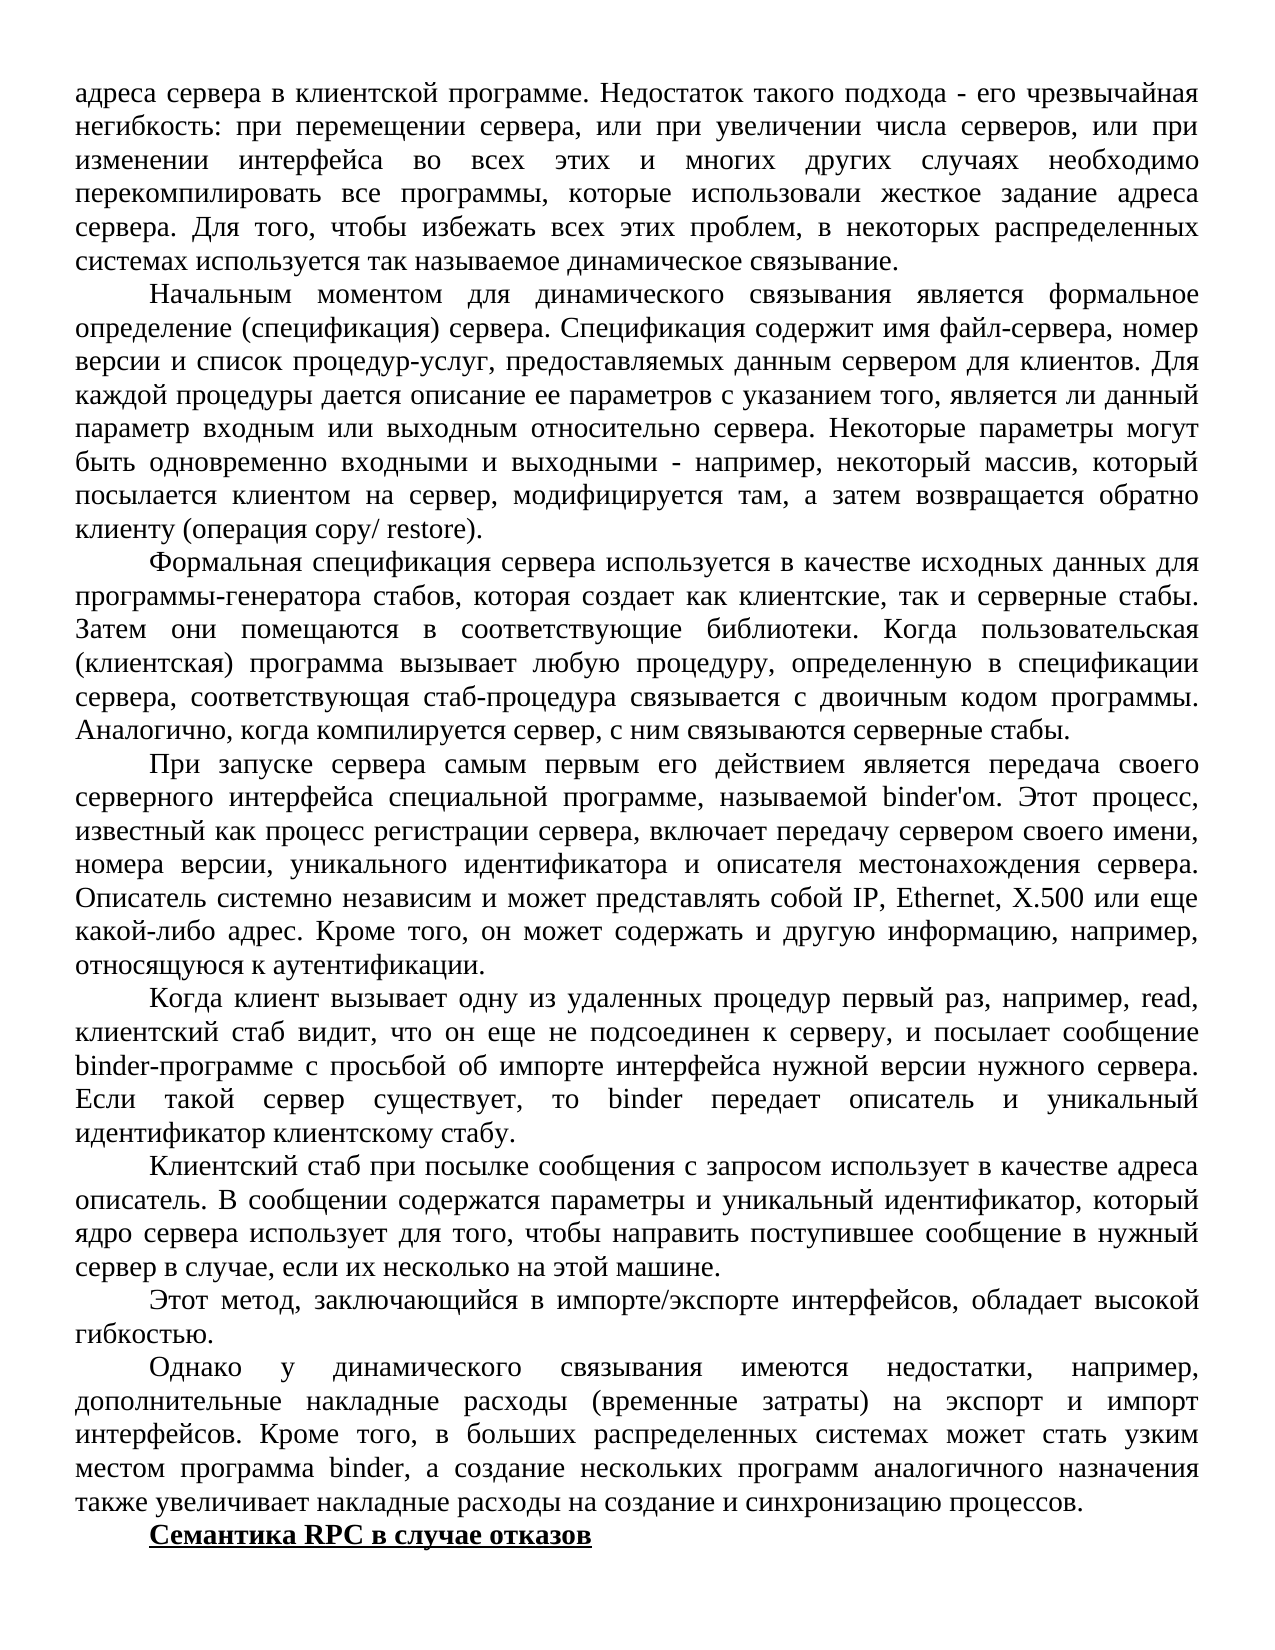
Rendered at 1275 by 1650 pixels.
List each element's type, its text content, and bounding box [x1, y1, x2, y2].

text Этот метод, заключающийся в импорте/экспорте интерфейсов, обладает высокой гибкостью. [75, 1282, 1200, 1349]
text Однако у динамического связывания имеются недостатки, например, дополнительные накладные расходы (временные затраты) на экспорт и импорт интерфейсов. Кроме того, в больших распределенных системах может стать узким местом программа binder, а создание нескольких программ аналогичного назначения также увеличивает накладные расходы на создание и синхронизацию процессов. [75, 1349, 1200, 1517]
text При запуске сервера самым первым его действием является передача своего серверного интерфейса специальной программе, называемой binder'ом. Этот процесс, известный как процесс регистрации сервера, включает передачу сервером своего имени, номера версии, уникального идентификатора и описателя местонахождения сервера. Описатель системно независим и может представлять собой IP, Ethernet, X.500 или еще какой-либо адрес. Кроме того, он может содержать и другую информацию, например, относящуюся к аутентификации. [75, 746, 1200, 981]
text Начальным моментом для динамического связывания является формальное определение (спецификация) сервера. Спецификация содержит имя файл-сервера, номер версии и список процедур-услуг, предоставляемых данным сервером для клиентов. Для каждой процедуры дается описание ее параметров с указанием того, является ли данный параметр входным или выходным относительно сервера. Некоторые параметры могут быть одновременно входными и выходными - например, некоторый массив, который посылается клиентом на сервер, модифицируется там, а затем возвращается обратно клиенту (операция copy/ restore). [75, 276, 1200, 544]
text Когда клиент вызывает одну из удаленных процедур первый раз, например, read, клиентский стаб видит, что он еще не подсоединен к серверу, и посылает сообщение binder-программе с просьбой об импорте интерфейса нужной версии нужного сервера. Если такой сервер существует, то binder передает описатель и уникальный идентификатор клиентскому стабу. [75, 981, 1200, 1148]
text Формальная спецификация сервера используется в качестве исходных данных для программы-генератора стабов, которая создает как клиентские, так и серверные стабы. Затем они помещаются в соответствующие библиотеки. Когда пользовательская (клиентская) программа вызывает любую процедуру, определенную в спецификации сервера, соответствующая стаб-процедура связывается с двоичным кодом программы. Аналогично, когда компилируется сервер, с ним связываются серверные стабы. [75, 544, 1200, 746]
text Семантика RPC в случае отказов [75, 1517, 1200, 1551]
text Клиентский стаб при посылке сообщения с запросом использует в качестве адреса описатель. В сообщении содержатся параметры и уникальный идентификатор, который ядро сервера использует для того, чтобы направить поступившее сообщение в нужный сервер в случае, если их несколько на этой машине. [75, 1148, 1200, 1282]
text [75, 75, 1200, 276]
